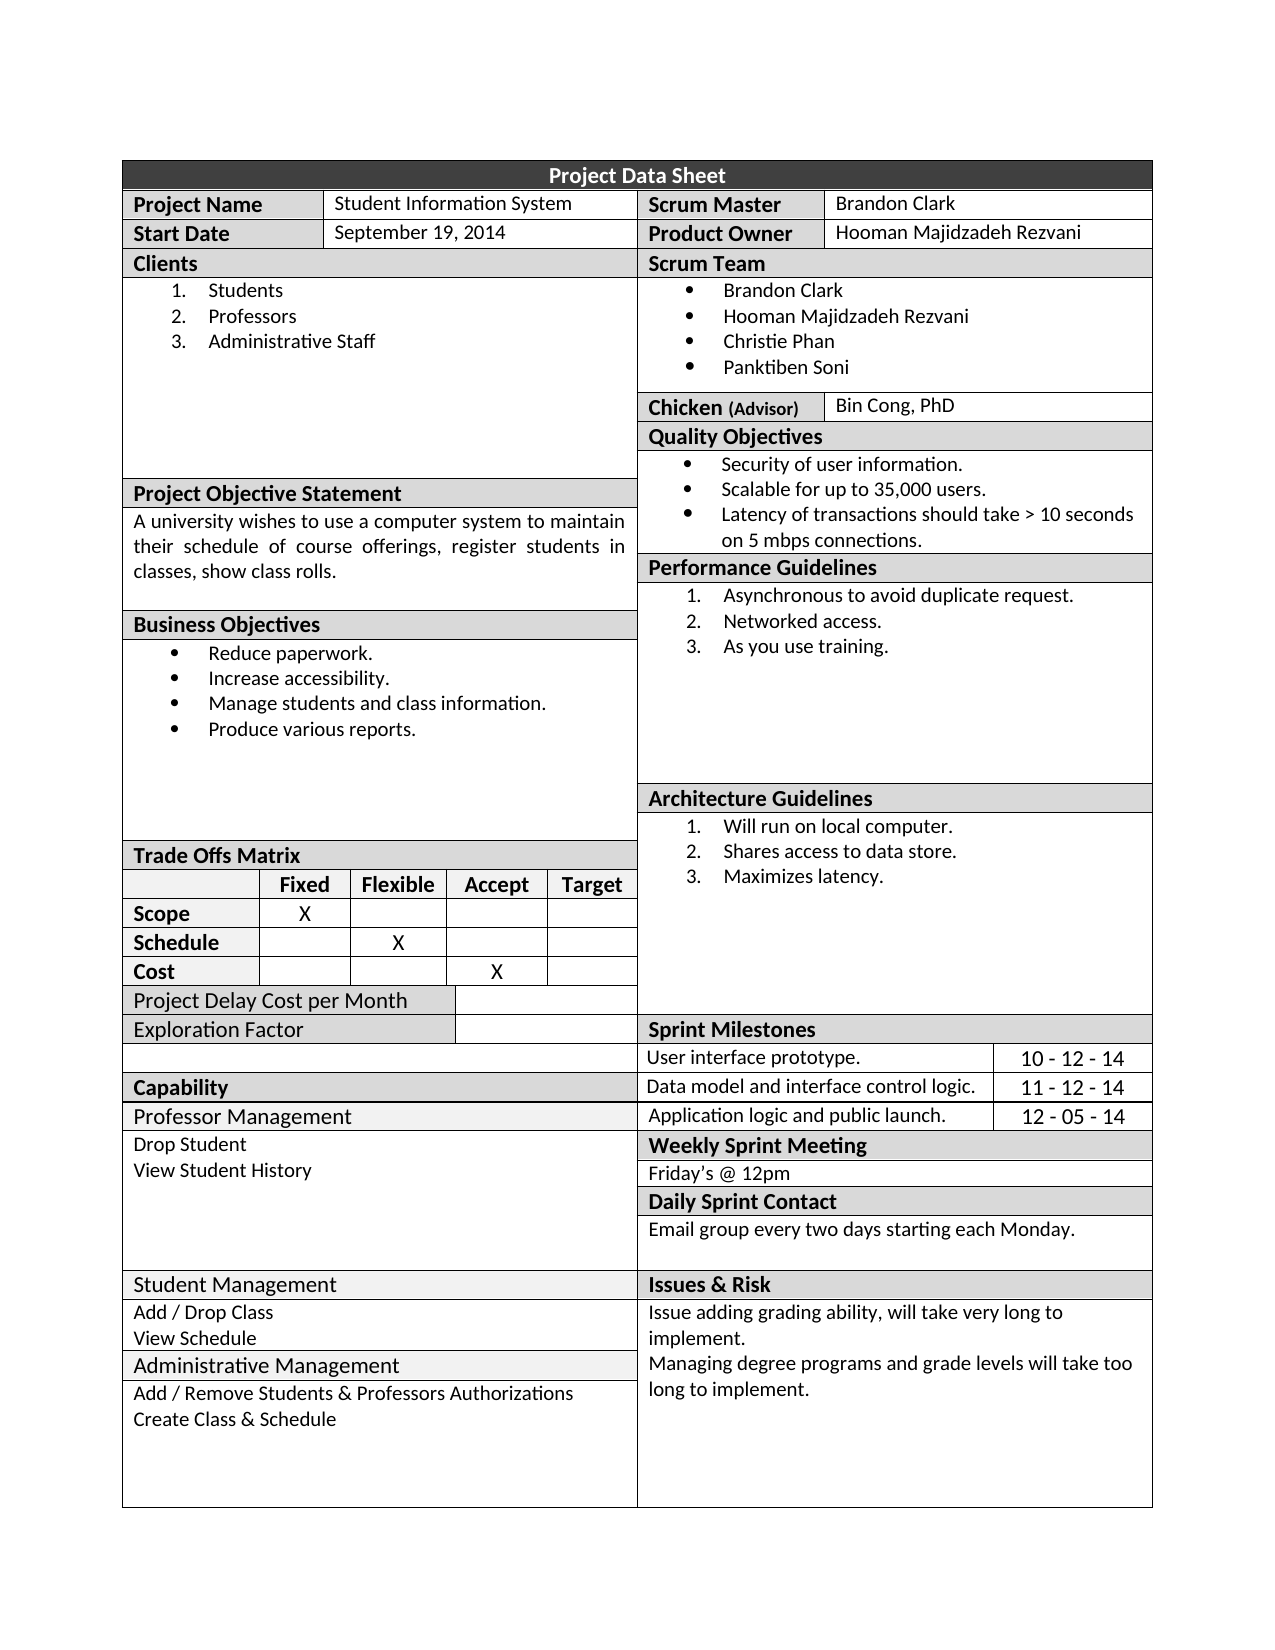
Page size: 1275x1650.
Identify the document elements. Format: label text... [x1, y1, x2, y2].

table_cell Accept [447, 870, 547, 898]
table_cell Product Owner [638, 220, 824, 248]
table_cell Students Professors Administrative Staff [123, 278, 637, 478]
table_cell Target [548, 870, 637, 898]
table_cell Performance Guidelines [638, 554, 1152, 582]
table_cell Bin Cong, PhD [825, 393, 1152, 421]
table_cell Professor Management [123, 1103, 637, 1130]
table_cell Brandon Clark Hooman Majidzadeh Rezvani Christie Phan Panktiben Soni [638, 278, 1152, 392]
table_cell [456, 1015, 637, 1043]
table_cell [260, 957, 350, 985]
table_cell Drop Student View Student History [123, 1131, 637, 1269]
table_cell Project Objective Statement [123, 479, 637, 507]
table_cell Issues & Risk [638, 1271, 1152, 1298]
table_cell 10 - 12 - 14 [994, 1044, 1152, 1072]
table_cell Capability [123, 1073, 637, 1101]
table_cell X [351, 928, 446, 956]
table_cell Issue adding grading ability, will take very long to implement. Managing degree programs and grade levels will take too long to implement. [638, 1300, 1152, 1507]
table_cell [351, 899, 446, 927]
table_cell Project Delay Cost per Month [123, 986, 455, 1014]
table_cell 11 - 12 - 14 [994, 1073, 1152, 1101]
table_cell [548, 899, 637, 927]
table_cell Brandon Clark [825, 191, 1152, 218]
table_cell Administrative Management [123, 1351, 637, 1379]
table_cell Start Date [123, 220, 323, 248]
table_cell A university wishes to use a computer system to maintain their schedule of course offerings, register students in classes, show class rolls. [123, 508, 637, 609]
table_cell Sprint Milestones [638, 1015, 1152, 1043]
table_cell Project Name [123, 191, 323, 218]
table_cell [260, 928, 350, 956]
table_cell Data model and interface control logic. [638, 1073, 993, 1101]
table_cell [123, 1044, 637, 1072]
table_cell Security of user information. Scalable for up to 35,000 users. Latency of transactions should take > 10 seconds on 5 mbps connections. [638, 451, 1152, 552]
table_cell Quality Objectives [638, 422, 1152, 450]
table_cell Cost [123, 957, 259, 985]
table_cell [548, 928, 637, 956]
table_cell Add / Remove Students & Professors Authorizations Create Class & Schedule [123, 1381, 637, 1507]
table_cell Daily Sprint Contact [638, 1187, 1152, 1215]
table_cell Flexible [351, 870, 446, 898]
table_cell Weekly Sprint Meeting [638, 1131, 1152, 1159]
table_cell Chicken (Advisor) [638, 393, 824, 421]
table_cell Asynchronous to avoid duplicate request. Networked access. As you use training. [638, 583, 1152, 783]
table_header Project Data Sheet [123, 161, 1152, 189]
table_cell September 19, 2014 [324, 220, 637, 248]
table_cell Application logic and public launch. [638, 1103, 993, 1130]
table_cell Scope [123, 899, 259, 927]
table_cell Email group every two days starting each Monday. [638, 1216, 1152, 1269]
table_cell Architecture Guidelines [638, 784, 1152, 812]
table_cell Will run on local computer. Shares access to data store. Maximizes latency. [638, 813, 1152, 1014]
table_cell [548, 957, 637, 985]
table_cell Add / Drop Class View Schedule [123, 1300, 637, 1350]
table_cell Trade Offs Matrix [123, 841, 637, 869]
table_cell [447, 899, 547, 927]
table_cell Fixed [260, 870, 350, 898]
table_cell Clients [123, 249, 637, 277]
table_cell Reduce paperwork. Increase accessibility. Manage students and class information. Produce various reports. [123, 640, 637, 840]
table_cell X [260, 899, 350, 927]
table_cell [351, 957, 446, 985]
table_cell Schedule [123, 928, 259, 956]
table_cell [123, 870, 259, 898]
table_cell [447, 928, 547, 956]
table_cell X [447, 957, 547, 985]
table_cell Scrum Team [638, 249, 1152, 277]
table_cell Student Information System [324, 191, 637, 218]
table_cell Friday’s @ 12pm [638, 1161, 1152, 1186]
table_cell Exploration Factor [123, 1015, 455, 1043]
table_cell Hooman Majidzadeh Rezvani [825, 220, 1152, 248]
table_cell Student Management [123, 1271, 637, 1298]
table_cell [456, 986, 637, 1014]
table_cell Business Objectives [123, 611, 637, 639]
table_cell User interface prototype. [638, 1044, 993, 1072]
table_cell Scrum Master [638, 191, 824, 218]
table_cell 12 - 05 - 14 [994, 1103, 1152, 1130]
